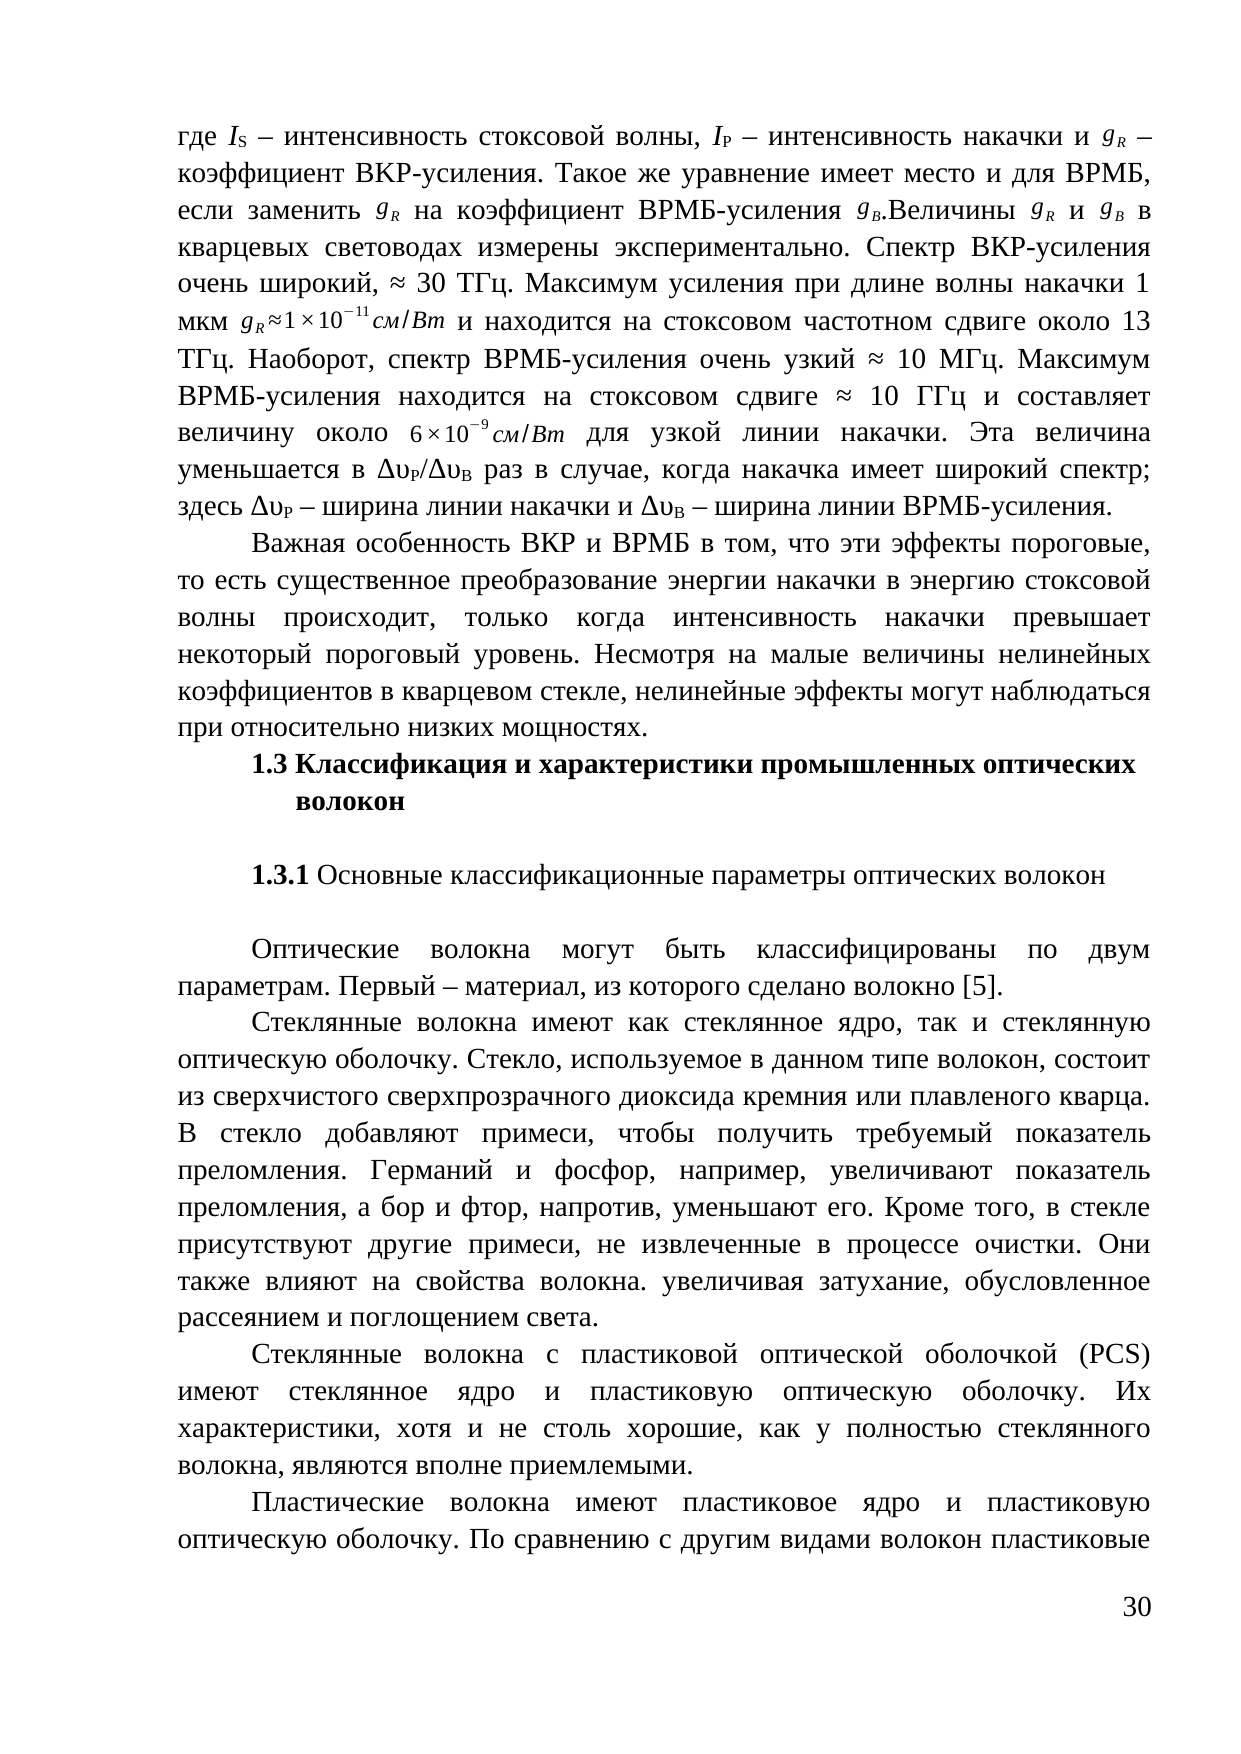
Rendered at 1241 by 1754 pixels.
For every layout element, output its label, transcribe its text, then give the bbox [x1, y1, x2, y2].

title 1.3 Классификация и характеристики промышленных оптических [177, 746, 1152, 780]
text Стеклянные волокна с пластиковой оптической оболочкой (PCS) имеют стеклянное ядро и пластиковую оптическую оболочку. Их характеристики, хотя и не столь хорошие, как у полностью стеклянного волокна, являются вполне приемлемыми. [177, 1336, 1152, 1481]
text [177, 1484, 1152, 1554]
title волокон [183, 783, 1152, 817]
text где IS – интенсивность стоксовой волны, IP – интенсивность накачки и – коэффициент BKP-усиления. Такое же уравнение имеет место и для ВРМБ, если заменить на коэффициент ВРМБ-усиления .Величины и в кварцевых световодах измерены экспериментально. Спектр ВКР-усиления очень широкий, ≈ 30 ТГц. Максимум усиления при длине волны накачки 1 мкм и находится на стоксовом частотном сдвиге около 13 ТГц. Наоборот, спектр ВРМБ-усиления очень узкий ≈ 10 МГц. Максимум ВРМБ-усиления находится на стоксовом сдвиге ≈ 10 ГГц и составляет величину около для узкой линии накачки. Эта величина уменьшается в ΔυP/ΔυB раз в случае, когда накачка имеет широкий спектр; здесь ΔυP – ширина линии накачки и ΔυB – ширина линии ВРМБ-усиления. [177, 118, 1152, 522]
text 1.3.1 Основные классификационные параметры оптических волокон [177, 857, 1152, 891]
text Стеклянные волокна имеют как стеклянное ядро, так и стеклянную оптическую оболочку. Стекло, используемое в данном типе волокон, состоит из сверхчистого сверхпрозрачного диоксида кремния или плавленого кварца. В стекло добавляют примеси, чтобы получить требуемый показатель преломления. Германий и фосфор, например, увеличивают показатель преломления, а бор и фтор, напротив, уменьшают его. Кроме того, в стекле присутствуют другие примеси, не извлеченные в процессе очистки. Они также влияют на свойства волокна. увеличивая затухание, обусловленное рассеянием и поглощением света. [177, 1004, 1152, 1333]
text Оптические волокна могут быть классифицированы по двум параметрам. Первый – материал, из которого сделано волокно [5]. [177, 931, 1152, 1001]
text Важная особенность ВКР и ВРМБ в том, что эти эффекты пороговые, то есть существенное преобразование энергии накачки в энергию стоксовой волны происходит, только когда интенсивность накачки превышает некоторый пороговый уровень. Несмотря на малые величины нелинейных коэффициентов в кварцевом стекле, нелинейные эффекты могут наблюдаться при относительно низких мощностях. [177, 525, 1152, 743]
